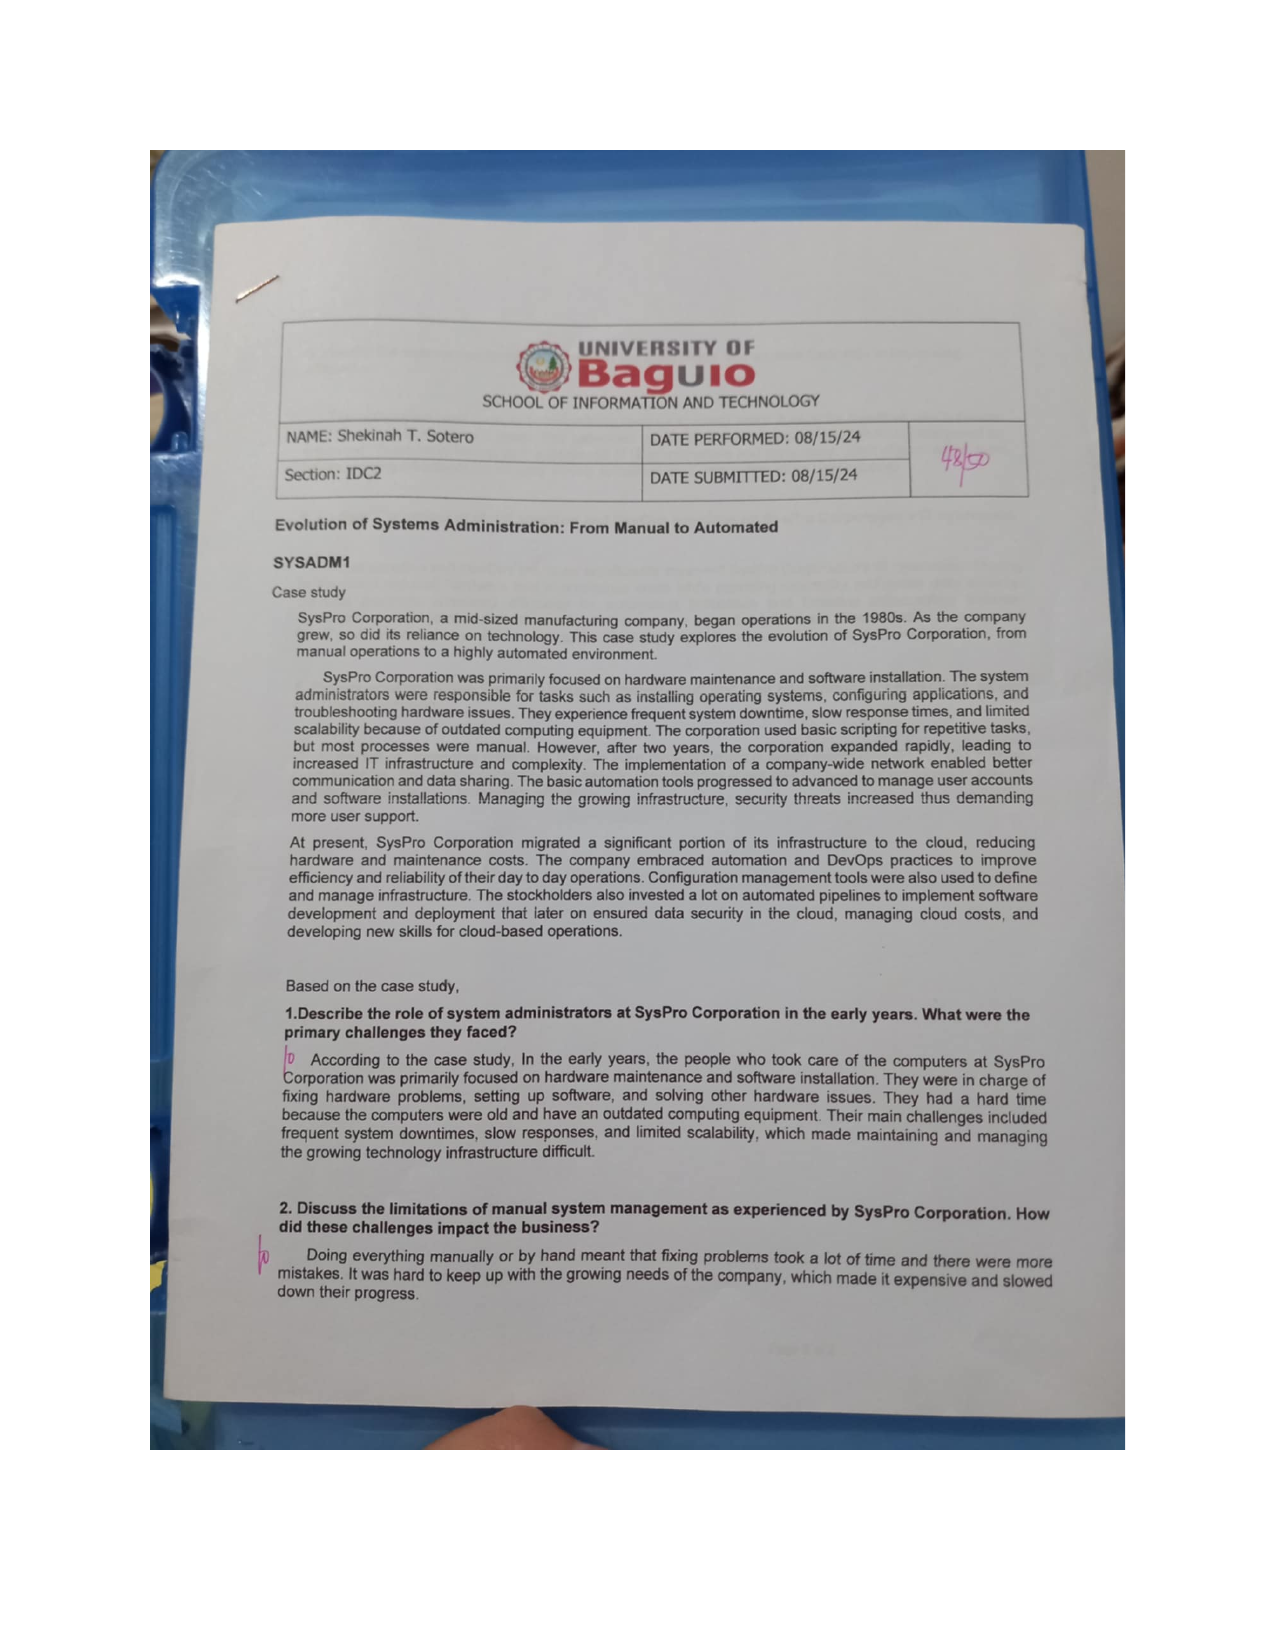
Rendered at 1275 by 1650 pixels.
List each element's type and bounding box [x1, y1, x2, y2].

picture [150, 150, 1125, 1450]
